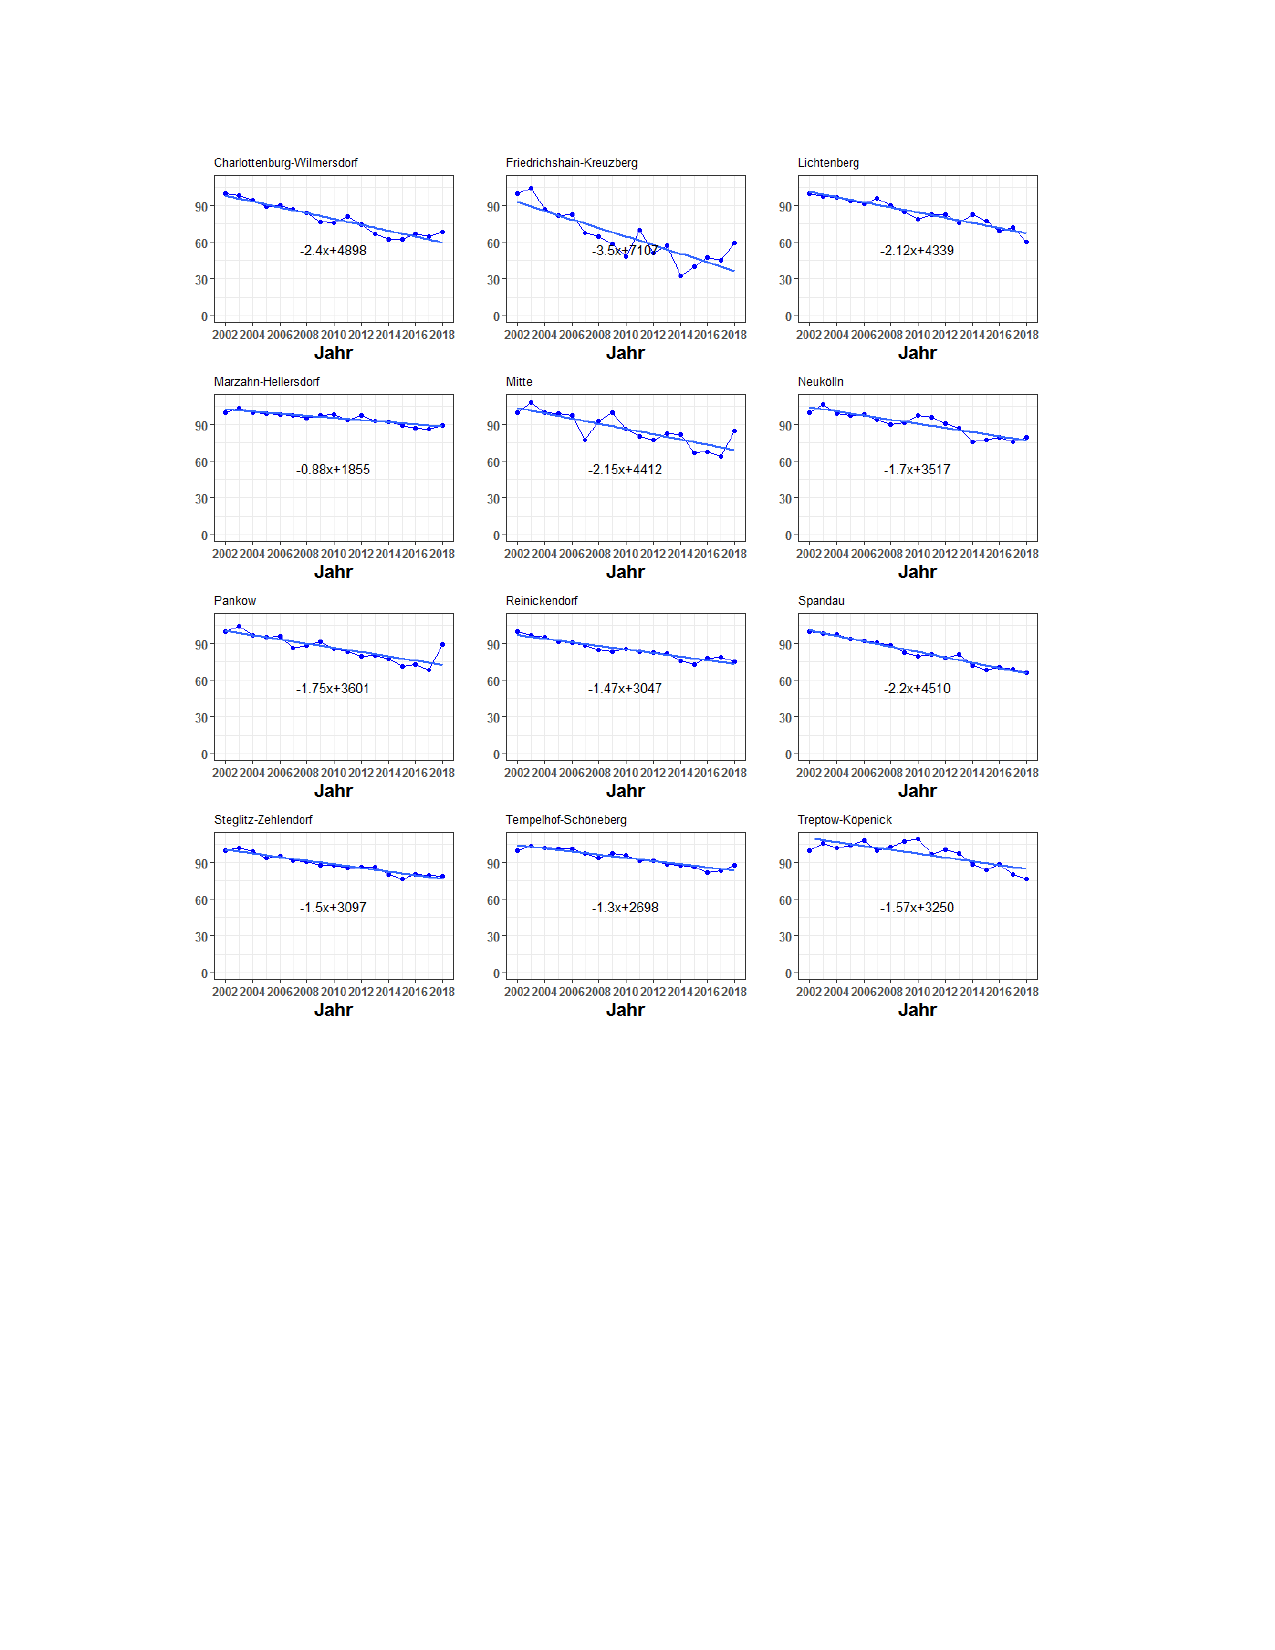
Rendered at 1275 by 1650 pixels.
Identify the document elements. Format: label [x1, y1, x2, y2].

picture [168, 150, 1044, 1025]
